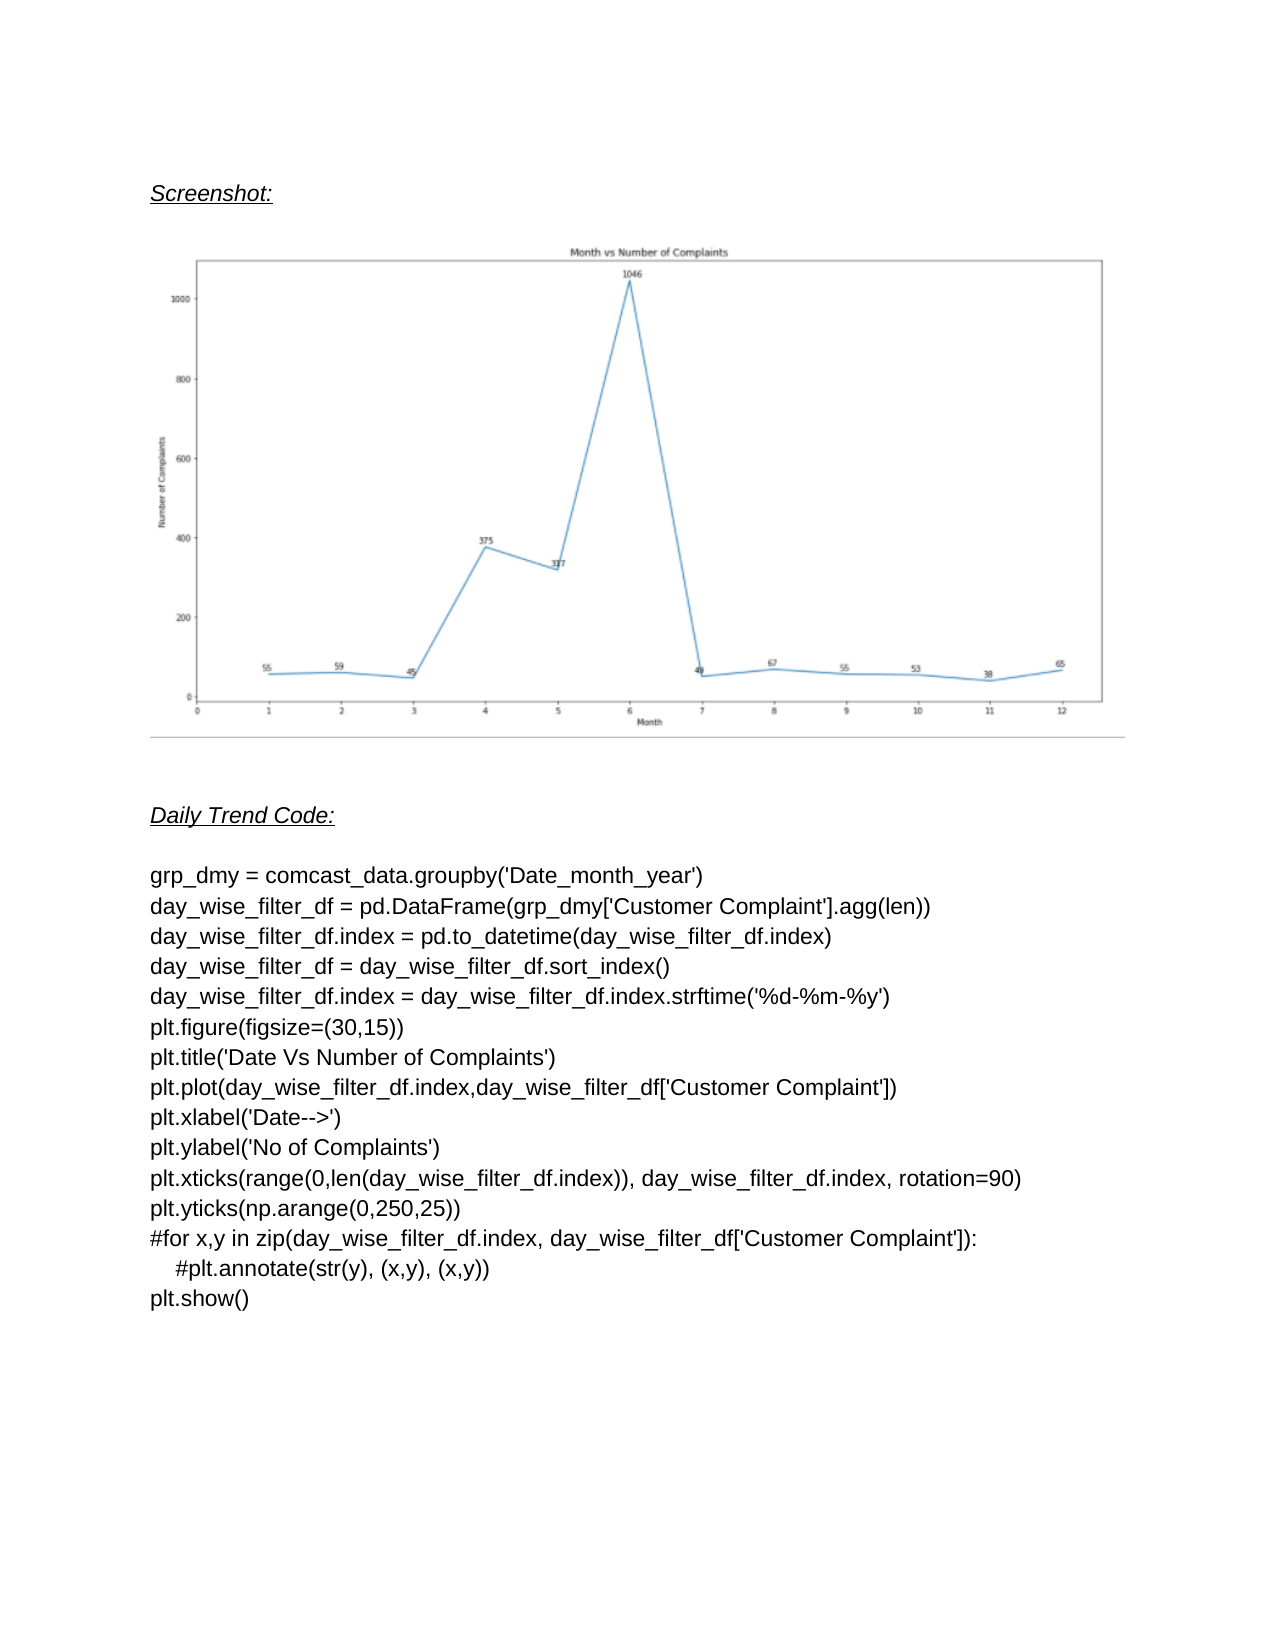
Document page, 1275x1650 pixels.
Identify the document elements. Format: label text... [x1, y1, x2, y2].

text plt.plot(day_wise_filter_df.index,day_wise_filter_df['Customer Complaint']) [150, 1074, 1125, 1100]
text Screenshot: [150, 180, 1125, 207]
text Daily Trend Code: [150, 802, 1125, 828]
text #for x,y in zip(day_wise_filter_df.index, day_wise_filter_df['Customer Complaint']): [150, 1225, 1125, 1251]
text day_wise_filter_df = pd.DataFrame(grp_dmy['Customer Complaint'].agg(len)) [150, 893, 1125, 919]
text day_wise_filter_df.index = pd.to_datetime(day_wise_filter_df.index) [150, 923, 1125, 949]
picture [150, 240, 1125, 738]
text plt.xticks(range(0,len(day_wise_filter_df.index)), day_wise_filter_df.index, rotation=90) [150, 1164, 1125, 1191]
text plt.xlabel('Date-->') [150, 1104, 1125, 1131]
text #plt.annotate(str(y), (x,y), (x,y)) [150, 1255, 1125, 1282]
text plt.ylabel('No of Complaints') [150, 1134, 1125, 1161]
text grp_dmy = comcast_data.groupby('Date_month_year') [150, 862, 1125, 889]
text plt.figure(figsize=(30,15)) [150, 1013, 1125, 1040]
text day_wise_filter_df = day_wise_filter_df.sort_index() [150, 953, 1125, 979]
text plt.title('Date Vs Number of Complaints') [150, 1044, 1125, 1070]
text day_wise_filter_df.index = day_wise_filter_df.index.strftime('%d-%m-%y') [150, 983, 1125, 1010]
text plt.yticks(np.arange(0,250,25)) [150, 1195, 1125, 1221]
text plt.show() [150, 1285, 1125, 1312]
